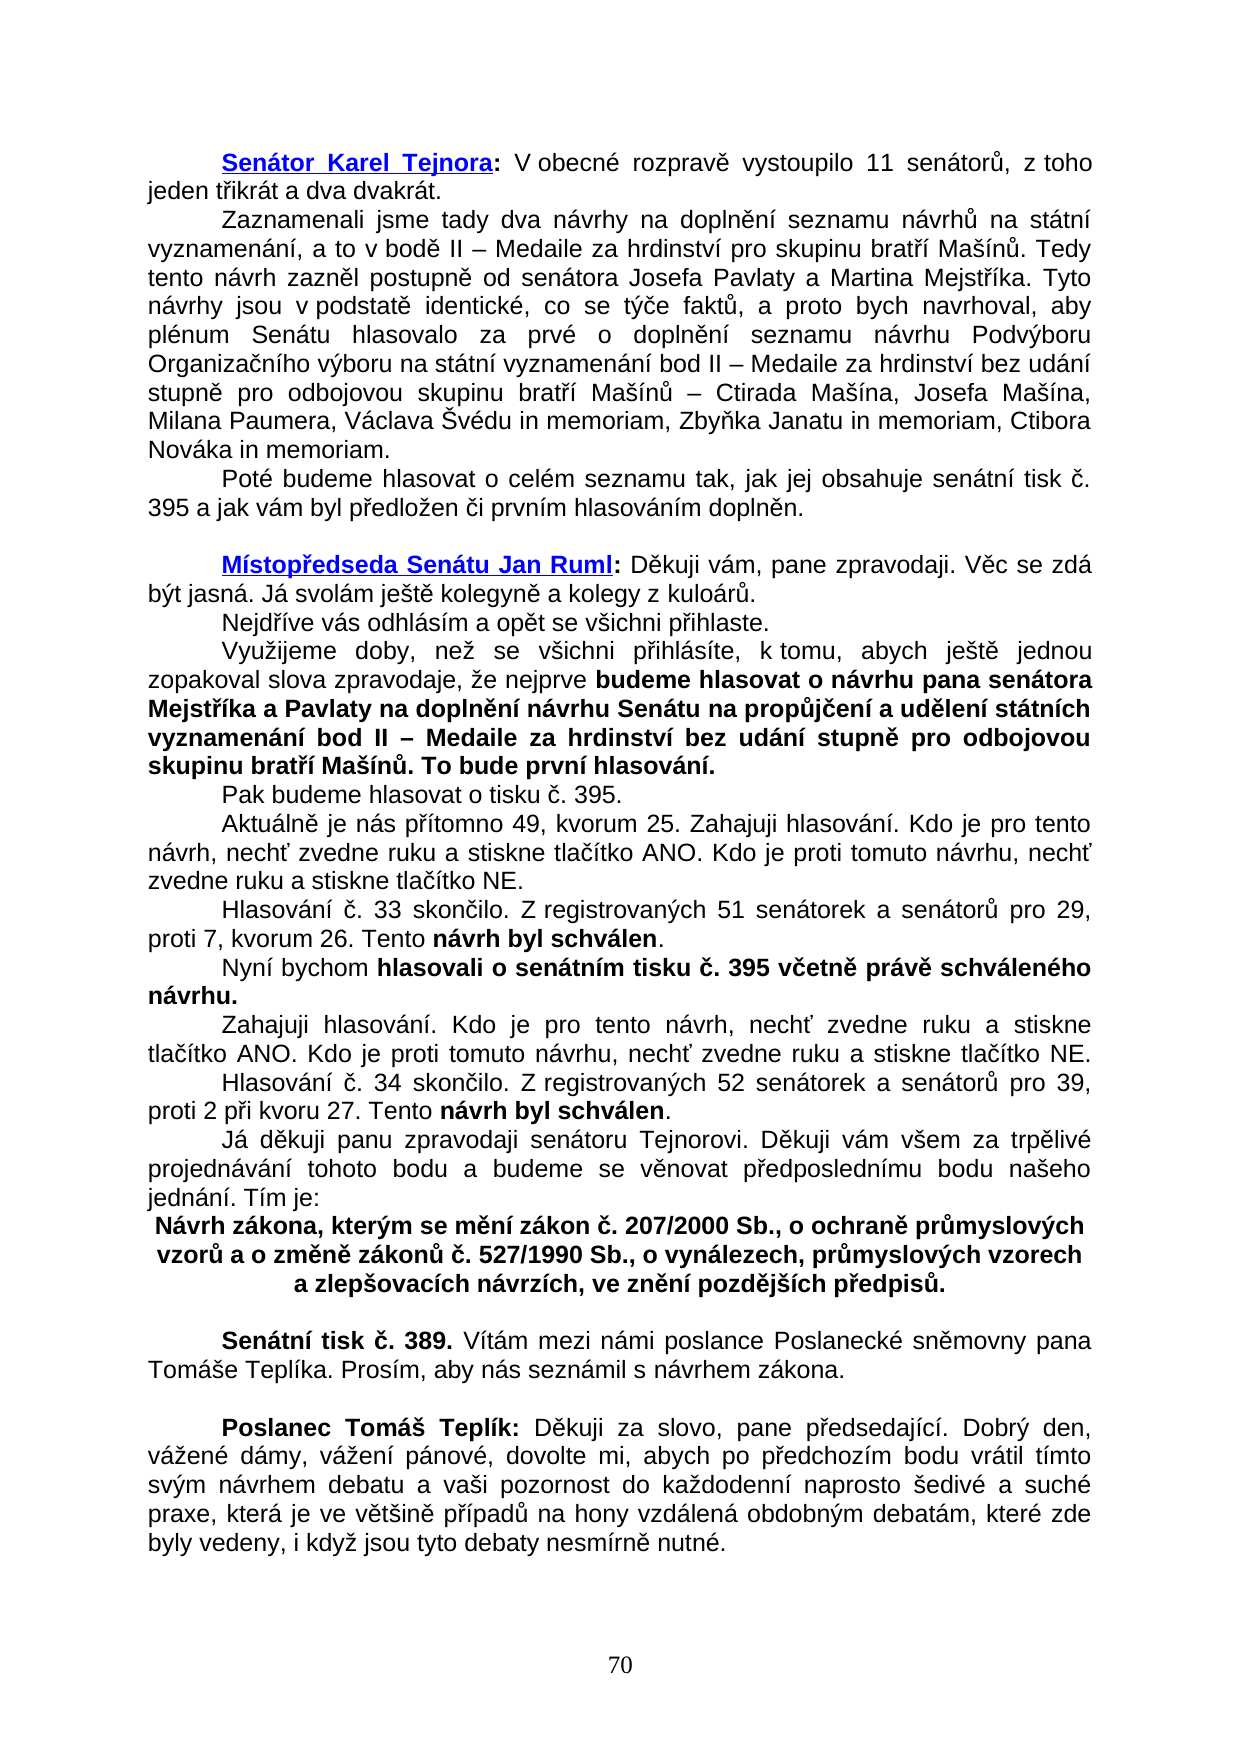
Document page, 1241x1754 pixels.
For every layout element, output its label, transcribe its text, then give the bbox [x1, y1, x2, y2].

text Poslanec Tomáš Teplík: Děkuji za slovo, pane předsedající. Dobrý den, vážené dámy, vážení pánové, dovolte mi, abych po předchozím bodu vrátil tímto svým návrhem debatu a vaši pozornost do každodenní naprosto šedivé a suché praxe, která je ve většině případů na hony vzdálená obdobným debatám, které zde byly vedeny, i když jsou tyto debaty nesmírně nutné. [148, 1413, 1093, 1556]
text Hlasování č. 33 skončilo. Z registrovaných 51 senátorek a senátorů pro 29, proti 7, kvorum 26. Tento návrh byl schválen. [148, 895, 1093, 953]
text Senátor Karel Tejnora: V obecné rozpravě vystoupilo 11 senátorů, z toho jeden třikrát a dva dvakrát. [148, 148, 1093, 205]
text Zahajuji hlasování. Kdo je pro tento návrh, nechť zvedne ruku a stiskne tlačítko ANO. Kdo je proti tomuto návrhu, nechť zvedne ruku a stiskne tlačítko NE. Hlasování č. 34 skončilo. Z registrovaných 52 senátorek a senátorů pro 39, proti 2 při kvoru 27. Tento návrh byl schválen. [148, 1010, 1093, 1125]
text Poté budeme hlasovat o celém seznamu tak, jak jej obsahuje senátní tisk č. 395 a jak vám byl předložen či prvním hlasováním doplněn. [148, 464, 1093, 521]
text Senátní tisk č. 389. Vítám mezi námi poslance Poslanecké sněmovny pana Tomáše Teplíka. Prosím, aby nás seznámil s návrhem zákona. [148, 1326, 1093, 1384]
text Aktuálně je nás přítomno 49, kvorum 25. Zahajuji hlasování. Kdo je pro tento návrh, nechť zvedne ruku a stiskne tlačítko ANO. Kdo je proti tomuto návrhu, nechť zvedne ruku a stiskne tlačítko NE. [148, 809, 1093, 895]
text Využijeme doby, než se všichni přihlásíte, k tomu, abych ještě jednou zopakoval slova zpravodaje, že nejprve budeme hlasovat o návrhu pana senátora Mejstříka a Pavlaty na doplnění návrhu Senátu na propůjčení a udělení státních vyznamenání bod II – Medaile za hrdinství bez udání stupně pro odbojovou skupinu bratří Mašínů. To bude první hlasování. [148, 636, 1093, 780]
text Nyní bychom hlasovali o senátním tisku č. 395 včetně právě schváleného návrhu. [148, 953, 1093, 1010]
text Pak budeme hlasovat o tisku č. 395. [148, 780, 1093, 809]
text Já děkuji panu zpravodaji senátoru Tejnorovi. Děkuji vám všem za trpělivé projednávání tohoto bodu a budeme se věnovat předposlednímu bodu našeho jednání. Tím je: [148, 1125, 1093, 1211]
text Zaznamenali jsme tady dva návrhy na doplnění seznamu návrhů na státní vyznamenání, a to v bodě II – Medaile za hrdinství pro skupinu bratří Mašínů. Tedy tento návrh zazněl postupně od senátora Josefa Pavlaty a Martina Mejstříka. Tyto návrhy jsou v podstatě identické, co se týče faktů, a proto bych navrhoval, aby plénum Senátu hlasovalo za prvé o doplnění seznamu návrhu Podvýboru Organizačního výboru na státní vyznamenání bod II – Medaile za hrdinství bez udání stupně pro odbojovou skupinu bratří Mašínů – Ctirada Mašína, Josefa Mašína, Milana Paumera, Václava Švédu in memoriam, Zbyňka Janatu in memoriam, Ctibora Nováka in memoriam. [148, 205, 1093, 464]
text Návrh zákona, kterým se mění zákon č. 207/2000 Sb., o ochraně průmyslových vzorů a o změně zákonů č. 527/1990 Sb., o vynálezech, průmyslových vzorech a zlepšovacích návrzích, ve znění pozdějších předpisů. [148, 1211, 1093, 1298]
text Místopředseda Senátu Jan Ruml: Děkuji vám, pane zpravodaji. Věc se zdá být jasná. Já svolám ještě kolegyně a kolegy z kuloárů. [148, 550, 1093, 608]
text Nejdříve vás odhlásím a opět se všichni přihlaste. [148, 608, 1093, 636]
